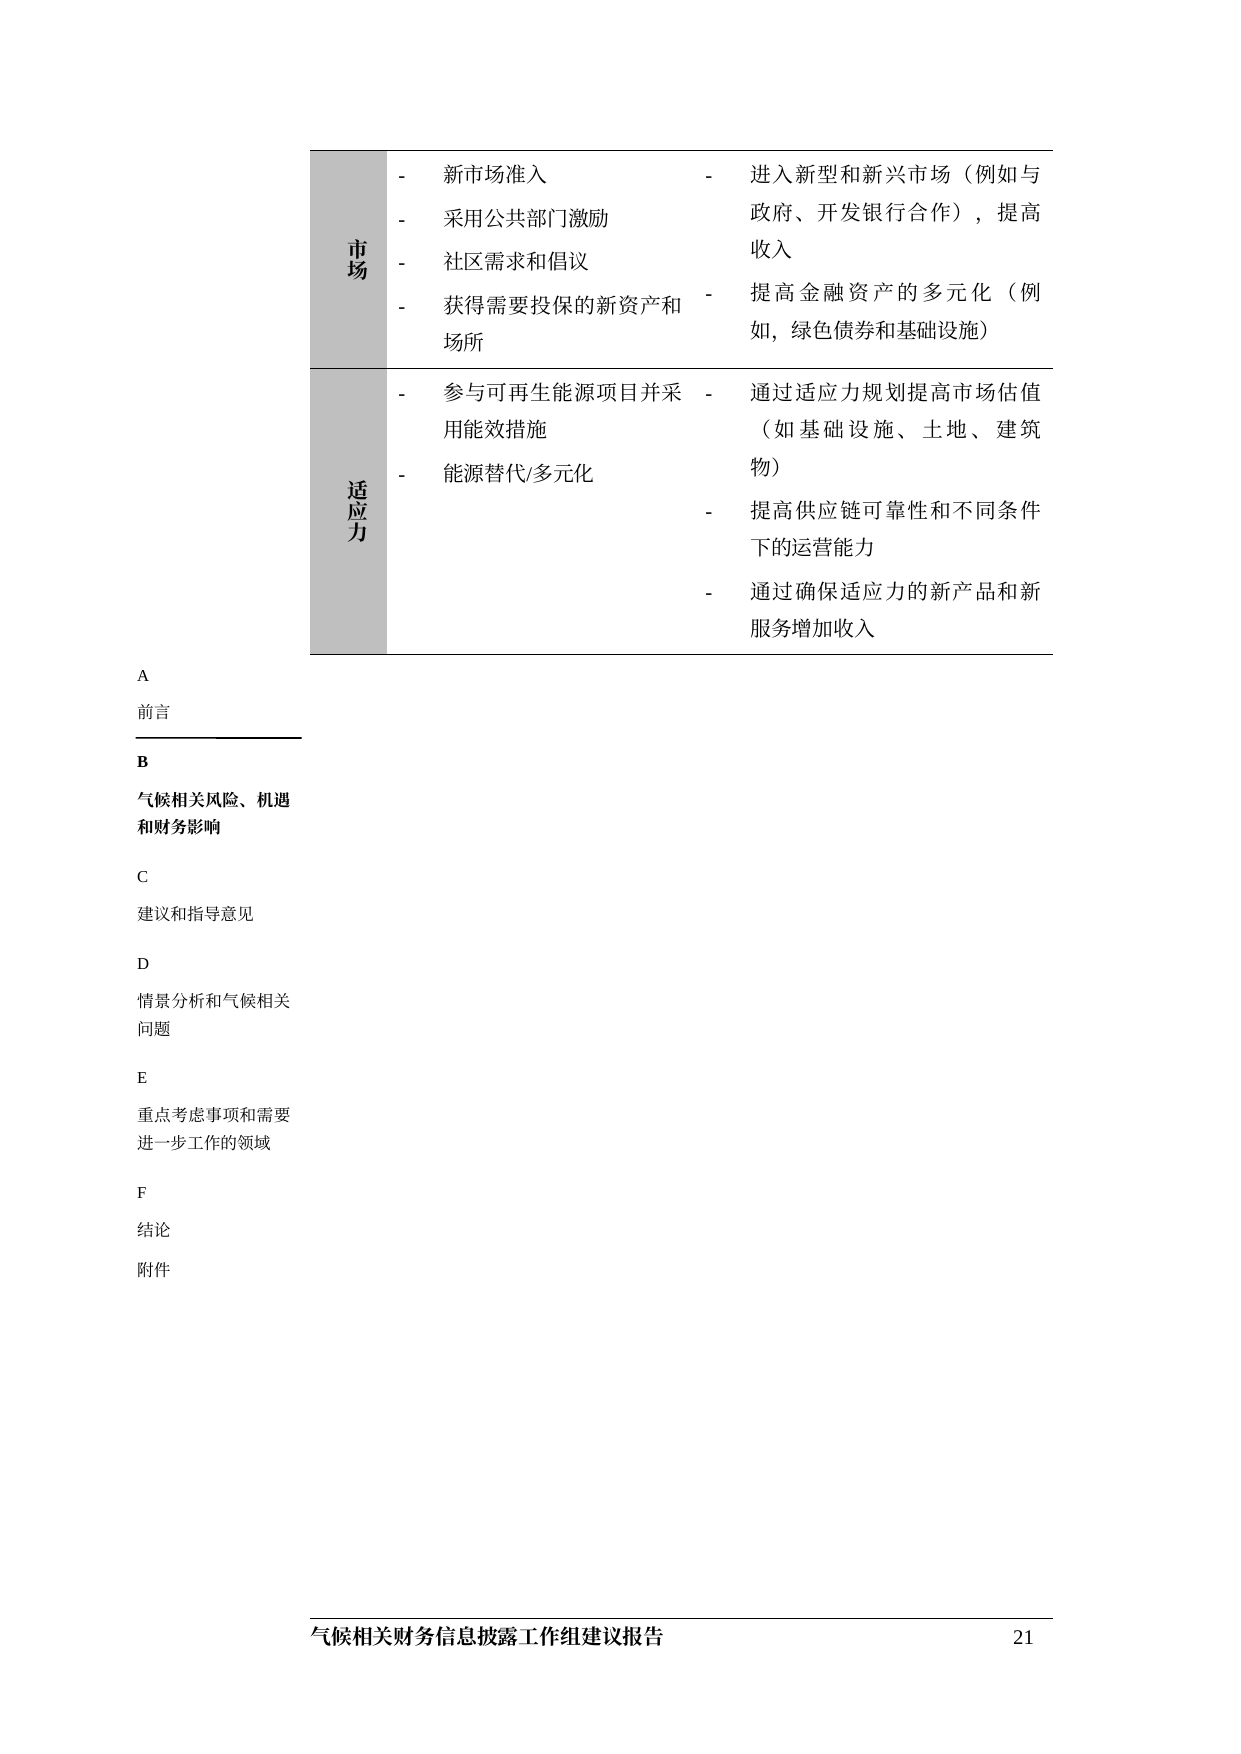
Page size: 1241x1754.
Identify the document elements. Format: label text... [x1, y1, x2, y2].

table_cell 新市场准入 采用公共部门激励 社区需求和倡议 获得需要投保的新资产和场所 [387, 151, 694, 368]
table_cell 通过适应力规划提高市场估值（如基础设施、土地、建筑物） 提高供应链可靠性和不同条件下的运营能力 通过确保适应力的新产品和新服务增加收入 [694, 369, 1053, 654]
table_cell 适应力 [310, 369, 387, 654]
table_cell 参与可再生能源项目并采用能效措施 能源替代/多元化 [387, 369, 694, 654]
table_cell 进入新型和新兴市场（例如与政府、开发银行合作），提高收入 提高金融资产的多元化（例如，绿色债券和基础设施） [694, 151, 1053, 368]
table_cell 市场 [310, 151, 387, 368]
